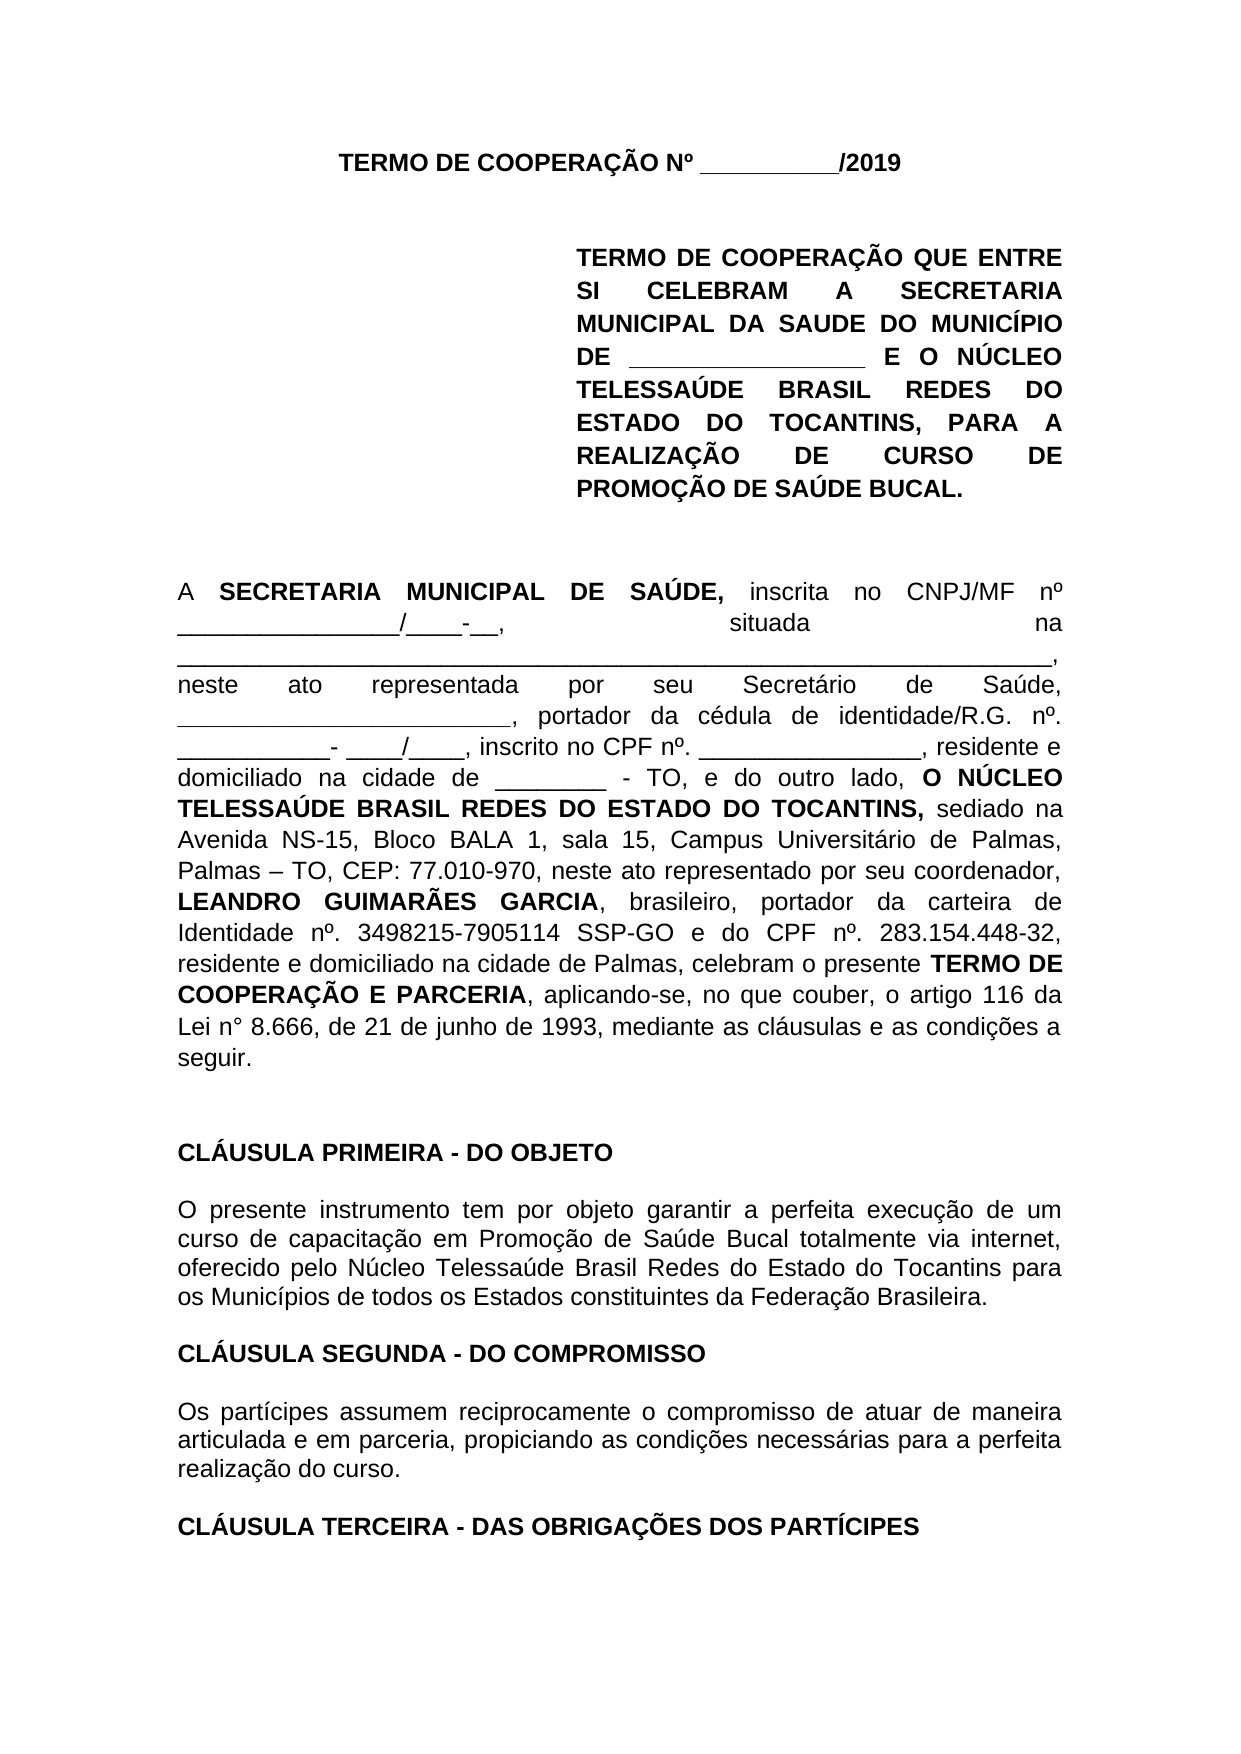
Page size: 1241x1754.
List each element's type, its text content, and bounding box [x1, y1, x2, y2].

text CLÁUSULA SEGUNDA - DO COMPROMISSO [177, 1339, 1063, 1368]
text O presente instrumento tem por objeto garantir a perfeita execução de um curso de capacitação em Promoção de Saúde Bucal totalmente via internet, oferecido pelo Núcleo Telessaúde Brasil Redes do Estado do Tocantins para os Municípios de todos os Estados constituintes da Federação Brasileira. [177, 1195, 1063, 1310]
text Os partícipes assumem reciprocamente o compromisso de atuar de maneira articulada e em parceria, propiciando as condições necessárias para a perfeita realização do curso. [177, 1397, 1063, 1483]
text TERMO DE COOPERAÇÃO QUE ENTRE SI CELEBRAM A SECRETARIA MUNICIPAL DA SAUDE DO MUNICÍPIO DE _________________ E O NÚCLEO TELESSAÚDE BRASIL REDES DO ESTADO DO TOCANTINS, PARA A REALIZAÇÃO DE CURSO DE PROMOÇÃO DE SAÚDE BUCAL. [576, 243, 1063, 503]
text CLÁUSULA PRIMEIRA - DO OBJETO [177, 1138, 1063, 1167]
text A SECRETARIA MUNICIPAL DE SAÚDE, inscrita no CNPJ/MF nº ________________/____-__, situada na _______________________________________________________________, neste ato representada por seu Secretário de Saúde, ________________________, portador da cédula de identidade/R.G. nº. ___________- ____/____, inscrito no CPF nº. ________________, residente e domiciliado na cidade de ________ - TO, e do outro lado, O NÚCLEO TELESSAÚDE BRASIL REDES DO ESTADO DO TOCANTINS, sediado na Avenida NS-15, Bloco BALA 1, sala 15, Campus Universitário de Palmas, Palmas – TO, CEP: 77.010-970, neste ato representado por seu coordenador, LEANDRO GUIMARÃES GARCIA, brasileiro, portador da carteira de Identidade nº. 3498215-7905114 SSP-GO e do CPF nº. 283.154.448-32, residente e domiciliado na cidade de Palmas, celebram o presente TERMO DE COOPERAÇÃO E PARCERIA, aplicando-se, no que couber, o artigo 116 da Lei n° 8.666, de 21 de junho de 1993, mediante as cláusulas e as condições a seguir. [177, 577, 1063, 1071]
text TERMO DE COOPERAÇÃO Nº __________/2019 [177, 148, 1063, 176]
text CLÁUSULA TERCEIRA - DAS OBRIGAÇÕES DOS PARTÍCIPES [177, 1512, 1063, 1540]
